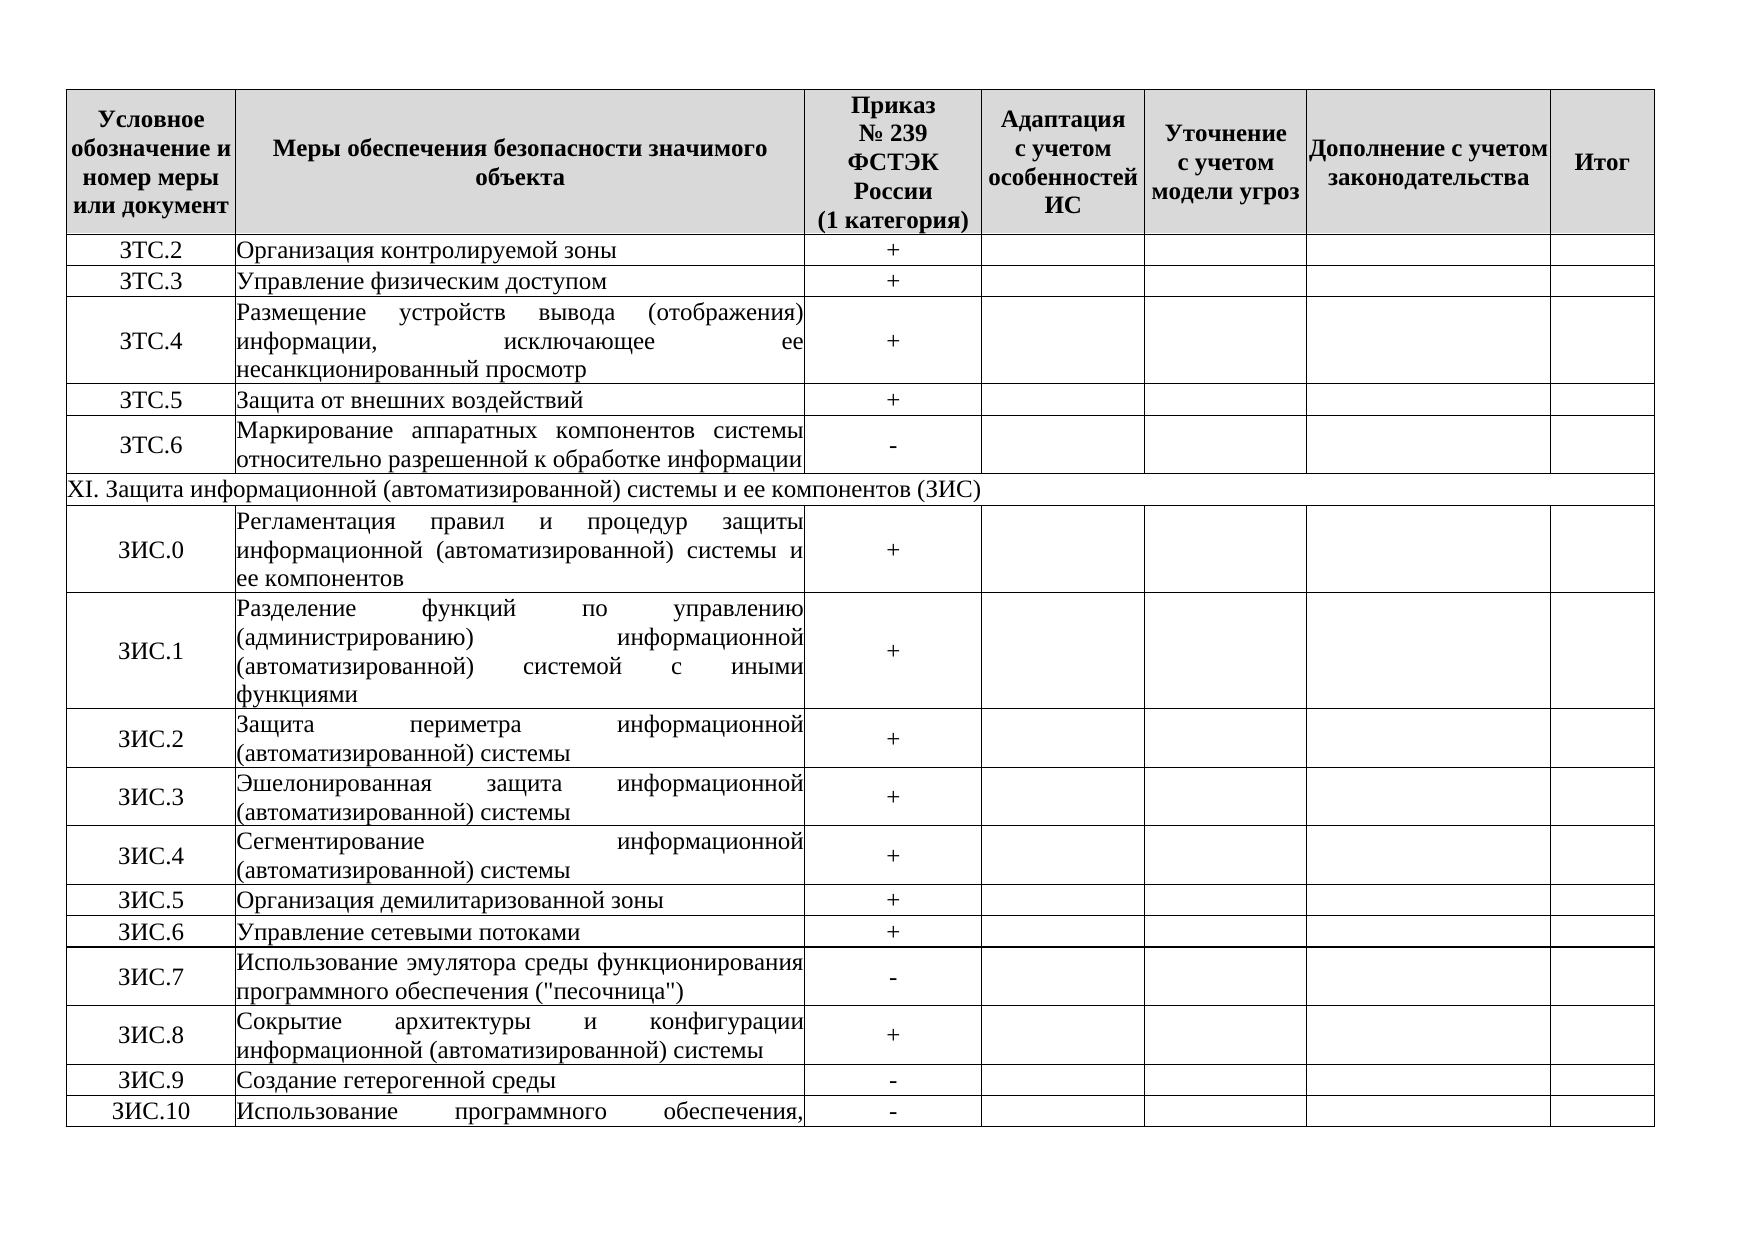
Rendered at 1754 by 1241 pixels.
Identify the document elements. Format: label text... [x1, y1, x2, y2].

table_cell [982, 384, 1144, 414]
table_cell [982, 1096, 1144, 1126]
table_cell ЗИС.3 [67, 768, 235, 825]
table_header Меры обеспечения безопасности значимого объекта [236, 90, 804, 233]
table_cell [982, 1065, 1144, 1095]
table_cell ЗИС.10 [67, 1096, 235, 1126]
table_header Итог [1551, 90, 1654, 233]
table_cell ЗИС.0 [67, 506, 235, 592]
table_cell ЗТС.3 [67, 266, 235, 296]
table_cell [1307, 593, 1550, 708]
table_cell [1307, 709, 1550, 767]
table_cell [1307, 506, 1550, 592]
table_cell [1551, 709, 1654, 767]
table_cell [982, 709, 1144, 767]
table_cell [982, 593, 1144, 708]
table_cell [1551, 416, 1654, 473]
table_cell [1307, 1096, 1550, 1126]
table_cell ЗИС.6 [67, 916, 235, 946]
table_cell [1145, 1096, 1306, 1126]
table_cell + [805, 768, 981, 825]
table_cell + [805, 916, 981, 946]
table_cell + [805, 384, 981, 414]
table_cell [1145, 709, 1306, 767]
table_cell ЗИС.9 [67, 1065, 235, 1095]
table_cell Организация демилитаризованной зоны [236, 885, 804, 915]
table_header Приказ № 239 ФСТЭК России (1 категория) [805, 90, 981, 233]
table_cell Защита от внешних воздействий [236, 384, 804, 414]
table_cell ЗТС.6 [67, 416, 235, 473]
table_cell [1145, 1006, 1306, 1063]
table_cell [982, 826, 1144, 884]
table_cell Эшелонированная защита информационной (автоматизированной) системы [236, 768, 804, 825]
table_cell + [805, 1006, 981, 1063]
table_cell [1145, 235, 1306, 265]
table_cell [1307, 235, 1550, 265]
table_cell [982, 297, 1144, 383]
table_cell [1307, 768, 1550, 825]
table_cell Использование программного обеспечения, функционирующего в средах различных операционных систем [236, 1096, 804, 1126]
table_cell XI. Защита информационной (автоматизированной) системы и ее компонентов (ЗИС) [67, 474, 1654, 505]
table_cell + [805, 266, 981, 296]
table_cell + [805, 826, 981, 884]
table_header Условное обозначение и номер меры или документ [67, 90, 235, 233]
table_cell ЗИС.5 [67, 885, 235, 915]
table_cell [1551, 1065, 1654, 1095]
table_cell [1307, 297, 1550, 383]
table_cell [1145, 826, 1306, 884]
table_cell [1551, 384, 1654, 414]
table_cell [1551, 266, 1654, 296]
table_cell [1551, 297, 1654, 383]
table_cell [1145, 768, 1306, 825]
table_cell [1307, 1006, 1550, 1063]
table_cell [1307, 948, 1550, 1005]
table_cell + [805, 709, 981, 767]
table_cell [1145, 416, 1306, 473]
table_cell [982, 416, 1144, 473]
table_cell + [805, 885, 981, 915]
table_header Дополнение с учетом законодательства [1307, 90, 1550, 233]
table_cell [1145, 885, 1306, 915]
table_cell - [805, 1065, 981, 1095]
table_cell Создание гетерогенной среды [236, 1065, 804, 1095]
table_cell ЗТС.4 [67, 297, 235, 383]
table_cell [1145, 506, 1306, 592]
table_cell [982, 506, 1144, 592]
table_cell + [805, 235, 981, 265]
table_cell Маркирование аппаратных компонентов системы относительно разрешенной к обработке информации [236, 416, 804, 473]
table_cell [1551, 948, 1654, 1005]
table_cell Сокрытие архитектуры и конфигурации информационной (автоматизированной) системы [236, 1006, 804, 1063]
table_cell [982, 1006, 1144, 1063]
table_header Адаптация с учетом особенностей ИС [982, 90, 1144, 233]
table_cell Размещение устройств вывода (отображения) информации, исключающее ее несанкционированный просмотр [236, 297, 804, 383]
table_cell [1307, 826, 1550, 884]
table_cell [1145, 384, 1306, 414]
table_cell [1551, 506, 1654, 592]
table_cell ЗИС.4 [67, 826, 235, 884]
table_cell ЗТС.5 [67, 384, 235, 414]
table_cell + [805, 297, 981, 383]
table_cell [1551, 1096, 1654, 1126]
table_cell Управление физическим доступом [236, 266, 804, 296]
table_cell Управление сетевыми потоками [236, 916, 804, 946]
table_cell - [805, 948, 981, 1005]
table_cell [1551, 916, 1654, 946]
table_cell - [805, 416, 981, 473]
table_cell [1551, 593, 1654, 708]
table_cell [1551, 826, 1654, 884]
table_cell [982, 948, 1144, 1005]
table_cell + [805, 506, 981, 592]
table_cell ЗИС.2 [67, 709, 235, 767]
table_cell [982, 266, 1144, 296]
table_cell [1307, 384, 1550, 414]
table_cell [1307, 885, 1550, 915]
table_cell [1145, 266, 1306, 296]
table_cell [1307, 416, 1550, 473]
table_cell [1145, 916, 1306, 946]
table_cell [1551, 235, 1654, 265]
table_header Уточнение с учетом модели угроз [1145, 90, 1306, 233]
table_cell [1307, 1065, 1550, 1095]
table_cell - [805, 1096, 981, 1126]
table_cell [1145, 948, 1306, 1005]
table_cell [982, 768, 1144, 825]
table_cell ЗИС.8 [67, 1006, 235, 1063]
table_cell Регламентация правил и процедур защиты информационной (автоматизированной) системы и ее компонентов [236, 506, 804, 592]
table_cell + [805, 593, 981, 708]
table_cell [982, 916, 1144, 946]
table_cell Защита периметра информационной (автоматизированной) системы [236, 709, 804, 767]
table_cell [1145, 1065, 1306, 1095]
table_cell [982, 235, 1144, 265]
table_cell Использование эмулятора среды функционирования программного обеспечения ("песочница") [236, 948, 804, 1005]
table_cell Разделение функций по управлению (администрированию) информационной (автоматизированной) системой с иными функциями [236, 593, 804, 708]
table_cell [982, 885, 1144, 915]
table_cell [1307, 916, 1550, 946]
table_cell ЗИС.7 [67, 948, 235, 1005]
table_cell [1551, 885, 1654, 915]
table_cell Организация контролируемой зоны [236, 235, 804, 265]
table_cell [1145, 297, 1306, 383]
table_cell ЗИС.1 [67, 593, 235, 708]
table_cell [1551, 768, 1654, 825]
table_cell Сегментирование информационной (автоматизированной) системы [236, 826, 804, 884]
table_cell [1145, 593, 1306, 708]
table_cell [1307, 266, 1550, 296]
table_cell [1551, 1006, 1654, 1063]
table_cell ЗТС.2 [67, 235, 235, 265]
